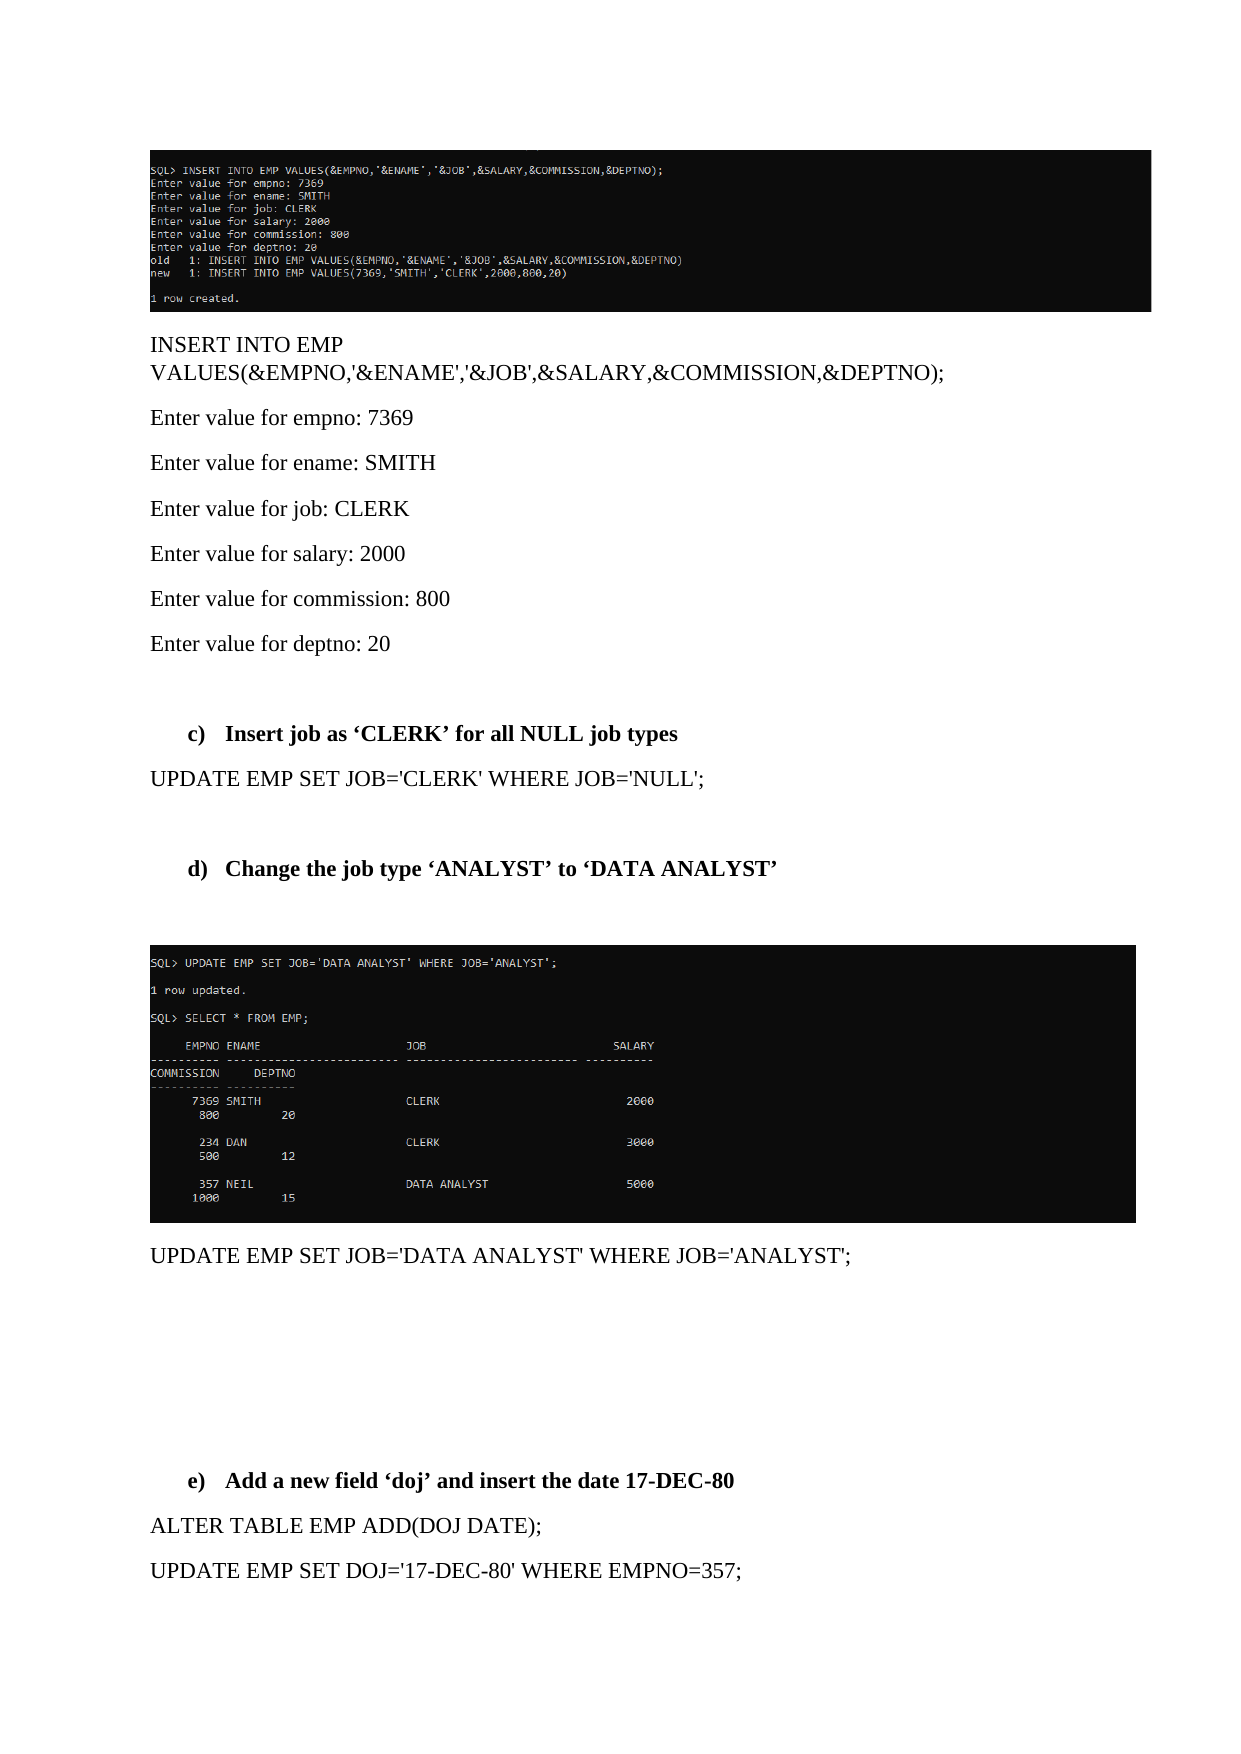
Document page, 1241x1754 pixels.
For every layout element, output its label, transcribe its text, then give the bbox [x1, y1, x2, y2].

text INSERT INTO EMP VALUES(&EMPNO,'&ENAME','&JOB',&SALARY,&COMMISSION,&DEPTNO); [150, 331, 1090, 386]
list Add a new field ‘doj’ and insert the date 17-DEC-80 [187, 1467, 1090, 1494]
picture [150, 945, 1136, 1223]
text ALTER TABLE EMP ADD(DOJ DATE); [150, 1512, 1090, 1539]
text Enter value for commission: 800 [150, 585, 1090, 611]
picture [150, 150, 1152, 312]
text UPDATE EMP SET DOJ='17-DEC-80' WHERE EMPNO=357; [150, 1558, 1090, 1584]
text UPDATE EMP SET JOB='DATA ANALYST' WHERE JOB='ANALYST'; [150, 1242, 1090, 1268]
list Insert job as ‘CLERK’ for all NULL job types [187, 720, 1090, 746]
text Enter value for ename: SMITH [150, 449, 1090, 476]
list Change the job type ‘ANALYST’ to ‘DATA ANALYST’ [187, 855, 1090, 882]
text Enter value for deptno: 20 [150, 630, 1090, 656]
text Enter value for empno: 7369 [150, 404, 1090, 431]
text Enter value for salary: 2000 [150, 540, 1090, 566]
text UPDATE EMP SET JOB='CLERK' WHERE JOB='NULL'; [150, 765, 1090, 792]
text Enter value for job: CLERK [150, 494, 1090, 521]
